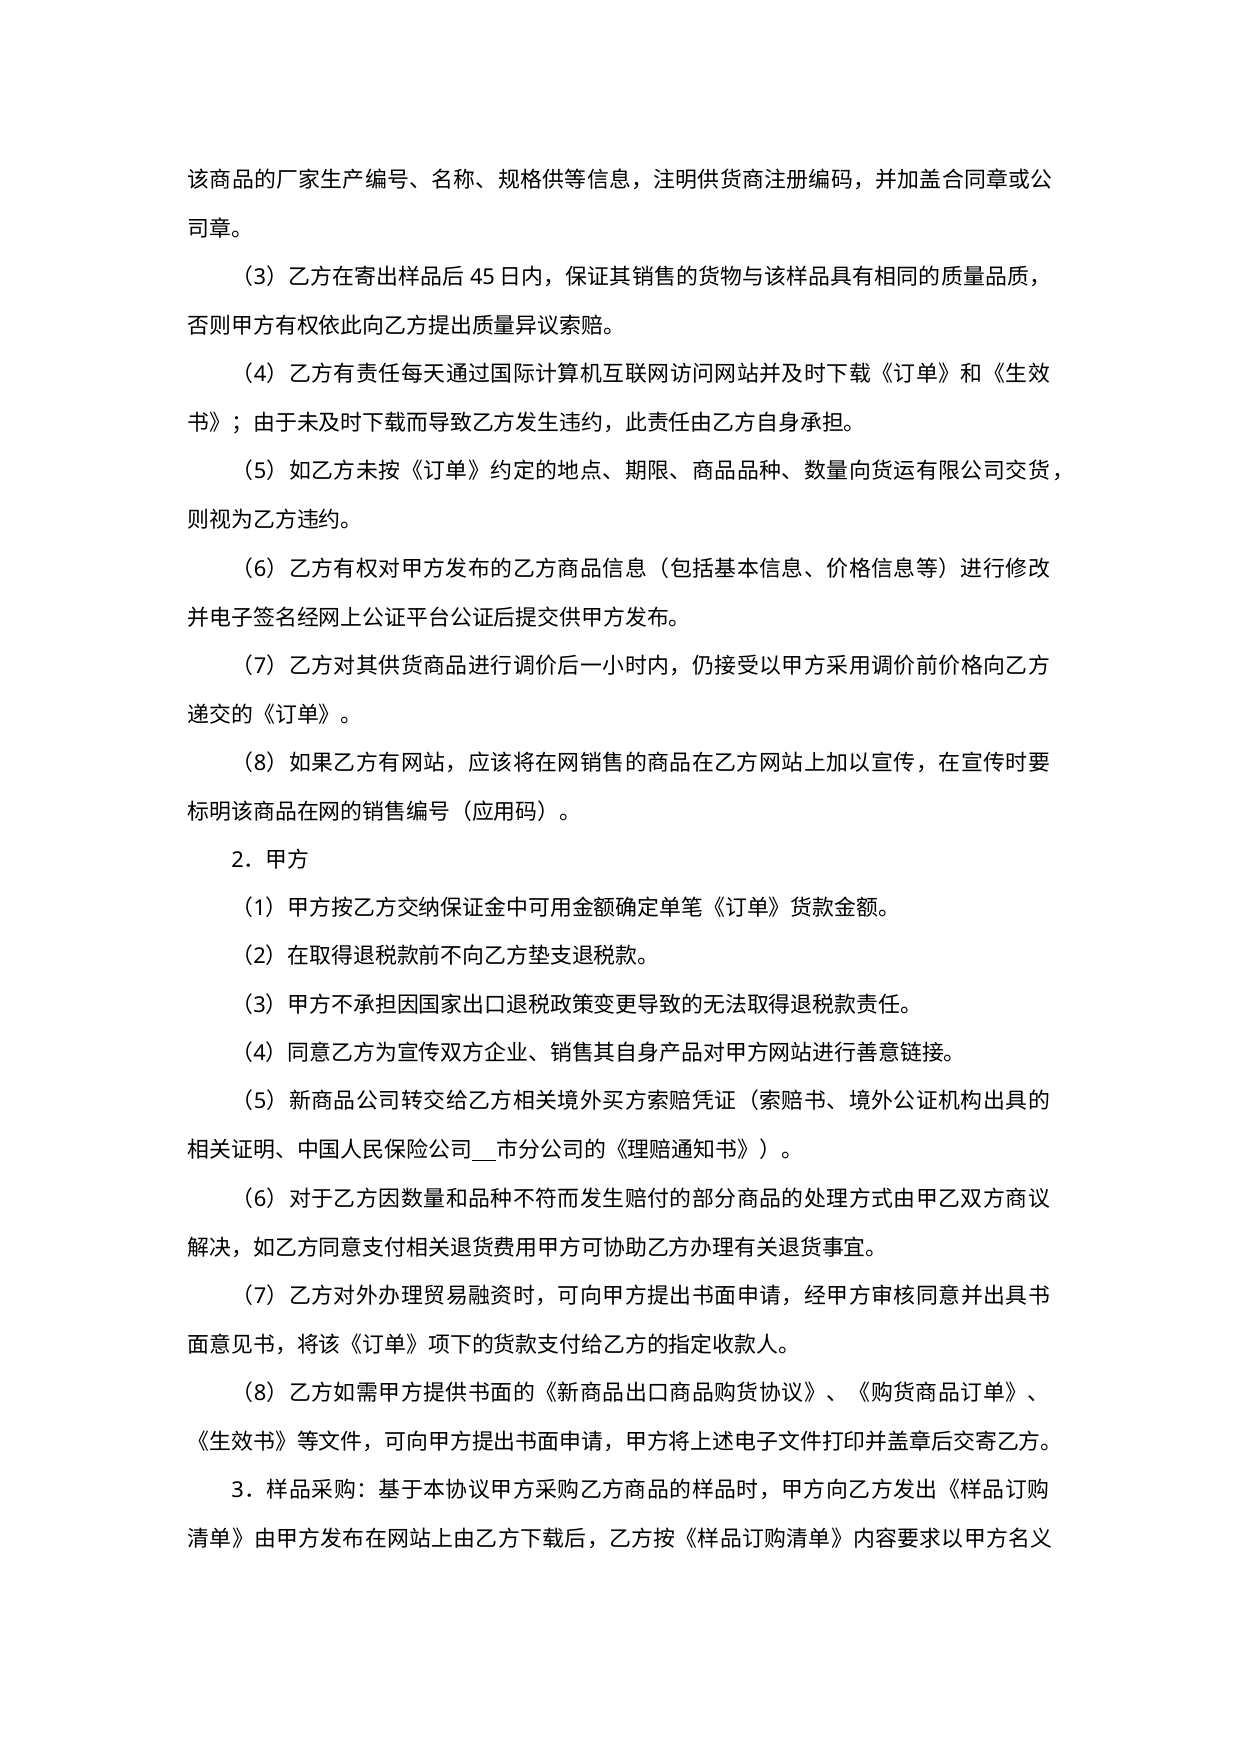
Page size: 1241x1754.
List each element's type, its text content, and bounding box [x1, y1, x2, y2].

text （1）甲方按乙方交纳保证金中可用金额确定单笔《订单》货款金额。 [187, 890, 1053, 922]
text （6）对于乙方因数量和品种不符而发生赔付的部分商品的处理方式由甲乙双方商议解决，如乙方同意支付相关退货费用甲方可协助乙方办理有关退货事宜。 [187, 1180, 1053, 1262]
text （4）乙方有责任每天通过国际计算机互联网访问网站并及时下载《订单》和《生效书》；由于未及时下载而导致乙方发生违约，此责任由乙方自身承担。 [187, 356, 1053, 437]
text 2．甲方 [187, 842, 1053, 874]
text （3）甲方不承担因国家出口退税政策变更导致的无法取得退税款责任。 [187, 987, 1053, 1019]
text （7）乙方对其供货商品进行调价后一小时内，仍接受以甲方采用调价前价格向乙方递交的《订单》。 [187, 647, 1053, 729]
text （7）乙方对外办理贸易融资时，可向甲方提出书面申请，经甲方审核同意并出具书面意见书，将该《订单》项下的货款支付给乙方的指定收款人。 [187, 1277, 1053, 1359]
text （8）乙方如需甲方提供书面的《新商品出口商品购货协议》、《购货商品订单》、《生效书》等文件，可向甲方提出书面申请，甲方将上述电子文件打印并盖章后交寄乙方。 [187, 1374, 1053, 1456]
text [187, 1472, 1053, 1553]
text （8）如果乙方有网站，应该将在网销售的商品在乙方网站上加以宣传，在宣传时要标明该商品在网的销售编号（应用码）。 [187, 744, 1053, 826]
text （5）如乙方未按《订单》约定的地点、期限、商品品种、数量向货运有限公司交货，则视为乙方违约。 [187, 453, 1053, 534]
text （4）同意乙方为宣传双方企业、销售其自身产品对甲方网站进行善意链接。 [187, 1035, 1053, 1067]
text （5）新商品公司转交给乙方相关境外买方索赔凭证（索赔书、境外公证机构出具的相关证明、中国人民保险公司 市分公司的《理赔通知书》）。 [187, 1083, 1053, 1164]
text （3）乙方在寄出样品后45日内，保证其销售的货物与该样品具有相同的质量品质，否则甲方有权依此向乙方提出质量异议索赔。 [187, 259, 1053, 340]
text （2）在取得退税款前不向乙方垫支退税款。 [187, 938, 1053, 971]
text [187, 162, 1053, 243]
text （6）乙方有权对甲方发布的乙方商品信息（包括基本信息、价格信息等）进行修改并电子签名经网上公证平台公证后提交供甲方发布。 [187, 550, 1053, 632]
